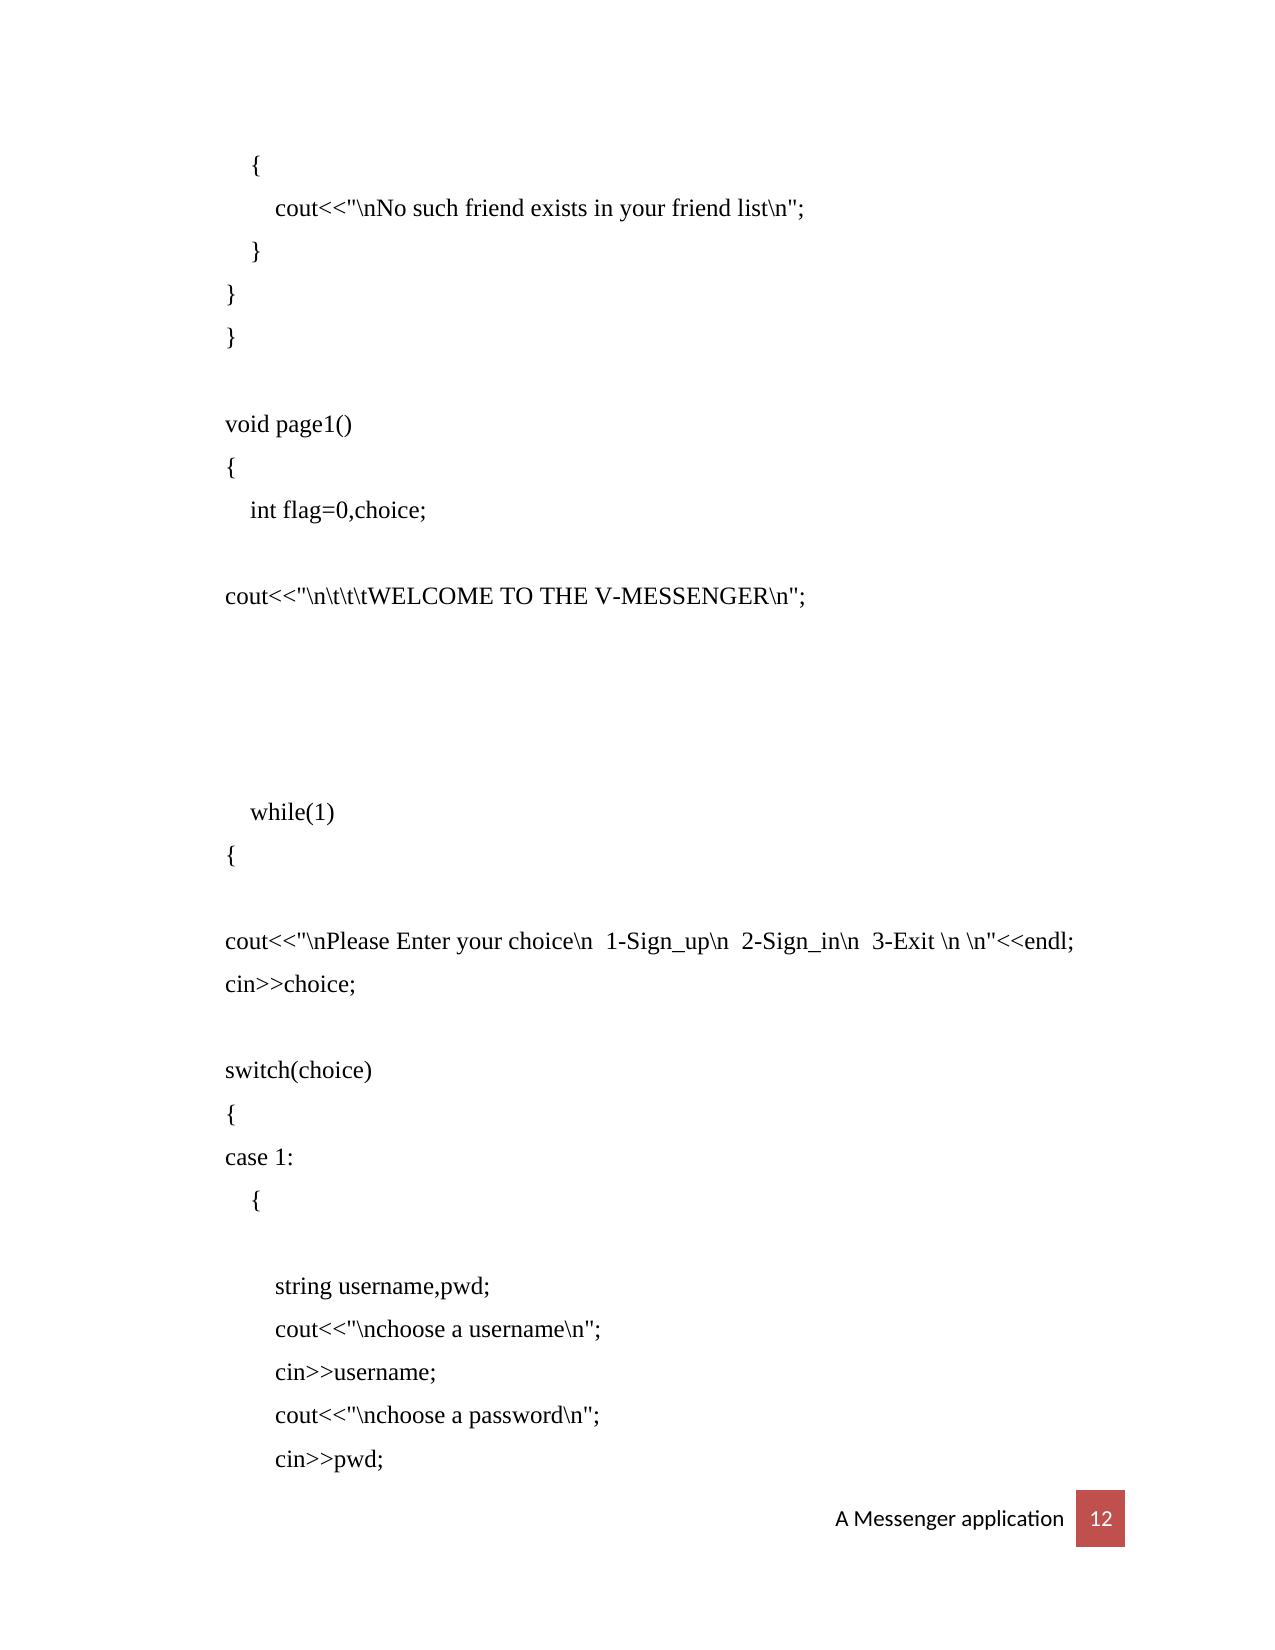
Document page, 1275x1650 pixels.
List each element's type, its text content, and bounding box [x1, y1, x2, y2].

list { [225, 1099, 1125, 1127]
list switch(choice) [225, 1056, 1125, 1084]
list cin>>choice; [225, 969, 1125, 998]
list cout<<"\nNo such friend exists in your friend list\n"; [225, 193, 1125, 222]
list int flag=0,choice; [225, 495, 1125, 524]
list string username,pwd; [225, 1271, 1125, 1300]
list cout<<"\nPlease Enter your choice\n 1-Sign_up\n 2-Sign_in\n 3-Exit \n \n"<<endl; [225, 926, 1125, 955]
list { [225, 1185, 1125, 1214]
list } [225, 236, 1125, 265]
list cout<<"\nchoose a password\n"; [225, 1401, 1125, 1429]
list while(1) [225, 797, 1125, 826]
list void page1() [225, 409, 1125, 437]
list cout<<"\n\t\t\tWELCOME TO THE V-MESSENGER\n"; [225, 581, 1125, 610]
list cout<<"\nchoose a username\n"; [225, 1314, 1125, 1343]
list cin>>username; [225, 1357, 1125, 1386]
list } [225, 322, 1125, 351]
list cin>>pwd; [225, 1444, 1125, 1472]
list { [225, 150, 1125, 179]
list case 1: [225, 1142, 1125, 1171]
list { [225, 452, 1125, 481]
list { [225, 840, 1125, 869]
list } [225, 279, 1125, 308]
